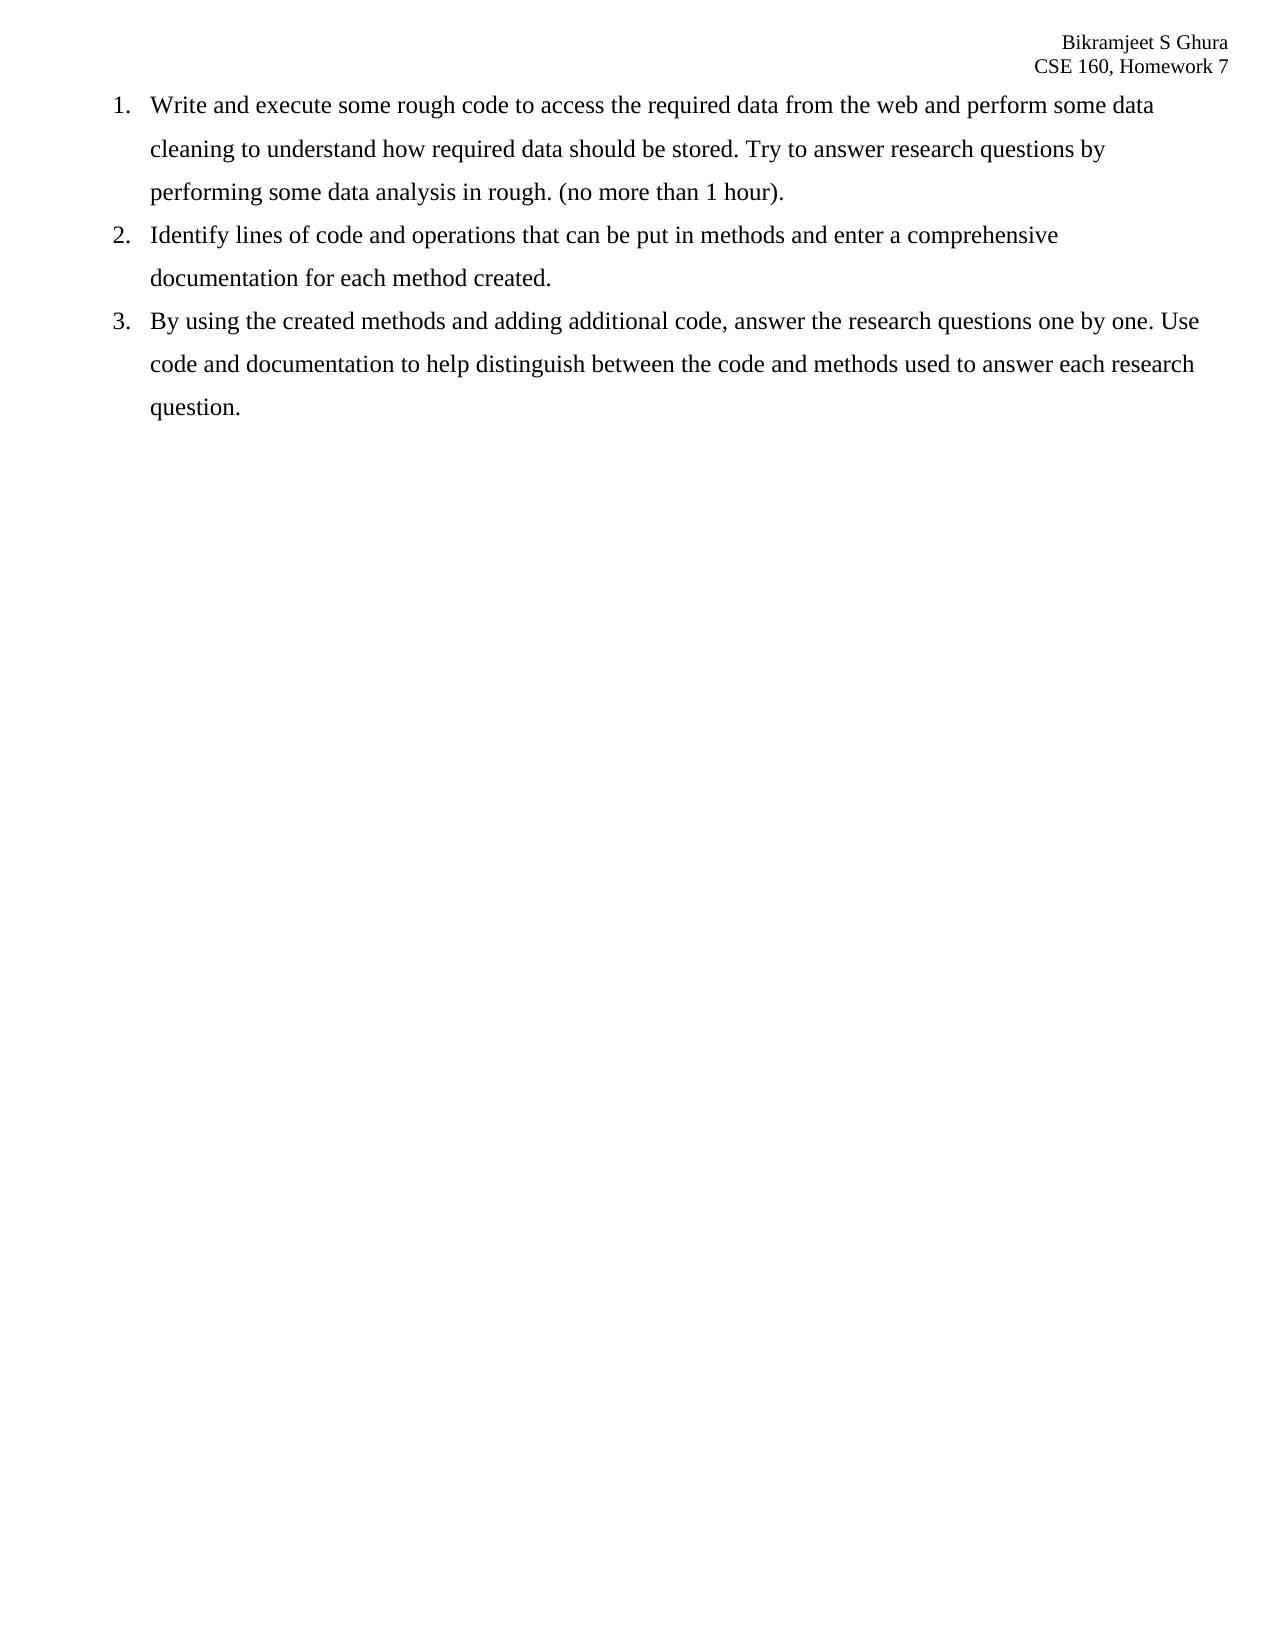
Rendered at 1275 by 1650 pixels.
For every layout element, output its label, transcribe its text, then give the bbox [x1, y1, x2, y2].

list By using the created methods and adding additional code, answer the research questions one by one. Use code and documentation to help distinguish between the code and methods used to answer each research question. [112, 306, 1200, 421]
list Write and execute some rough code to access the required data from the web and perform some data cleaning to understand how required data should be stored. Try to answer research questions by performing some data analysis in rough. (no more than 1 hour). [112, 91, 1200, 206]
list Identify lines of code and operations that can be put in methods and enter a comprehensive documentation for each method created. [112, 220, 1200, 292]
